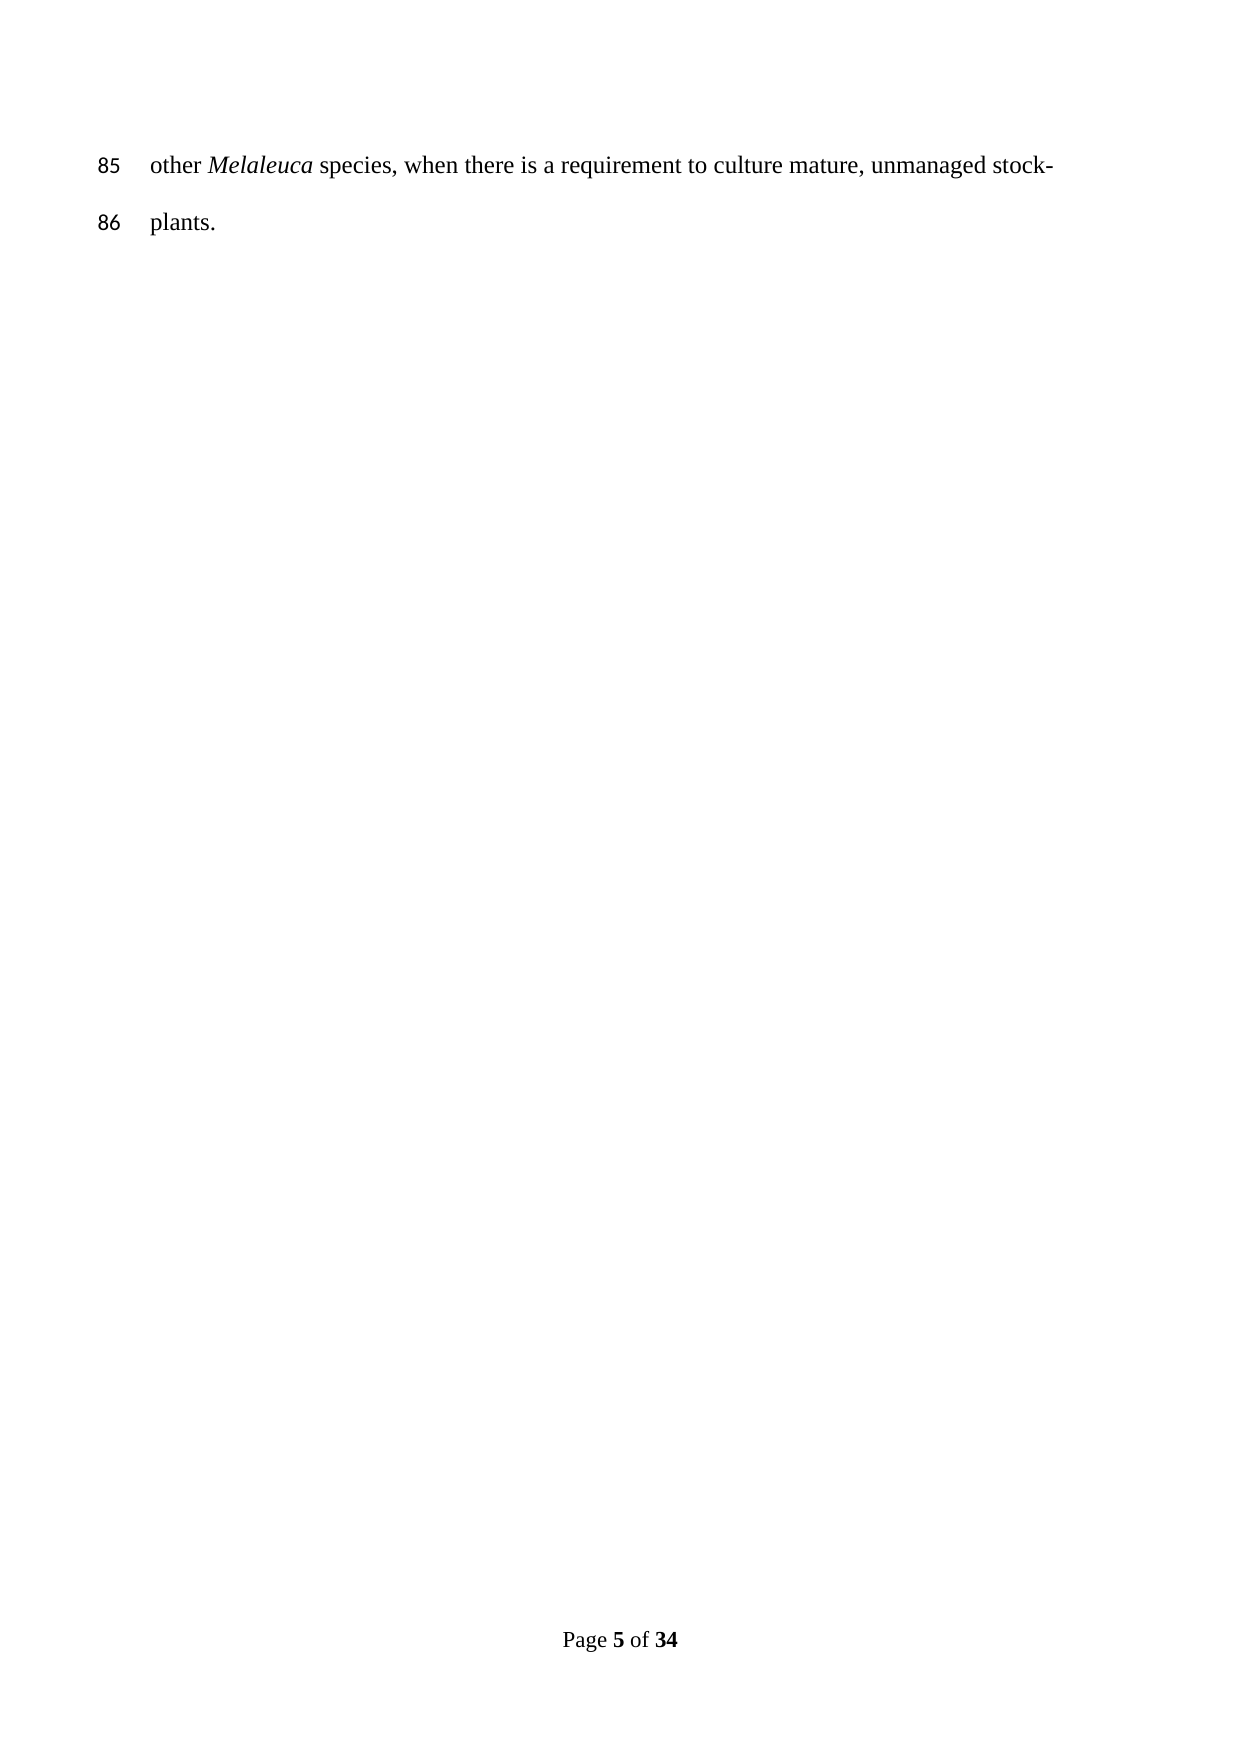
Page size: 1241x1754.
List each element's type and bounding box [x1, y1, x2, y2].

text [150, 150, 1090, 236]
